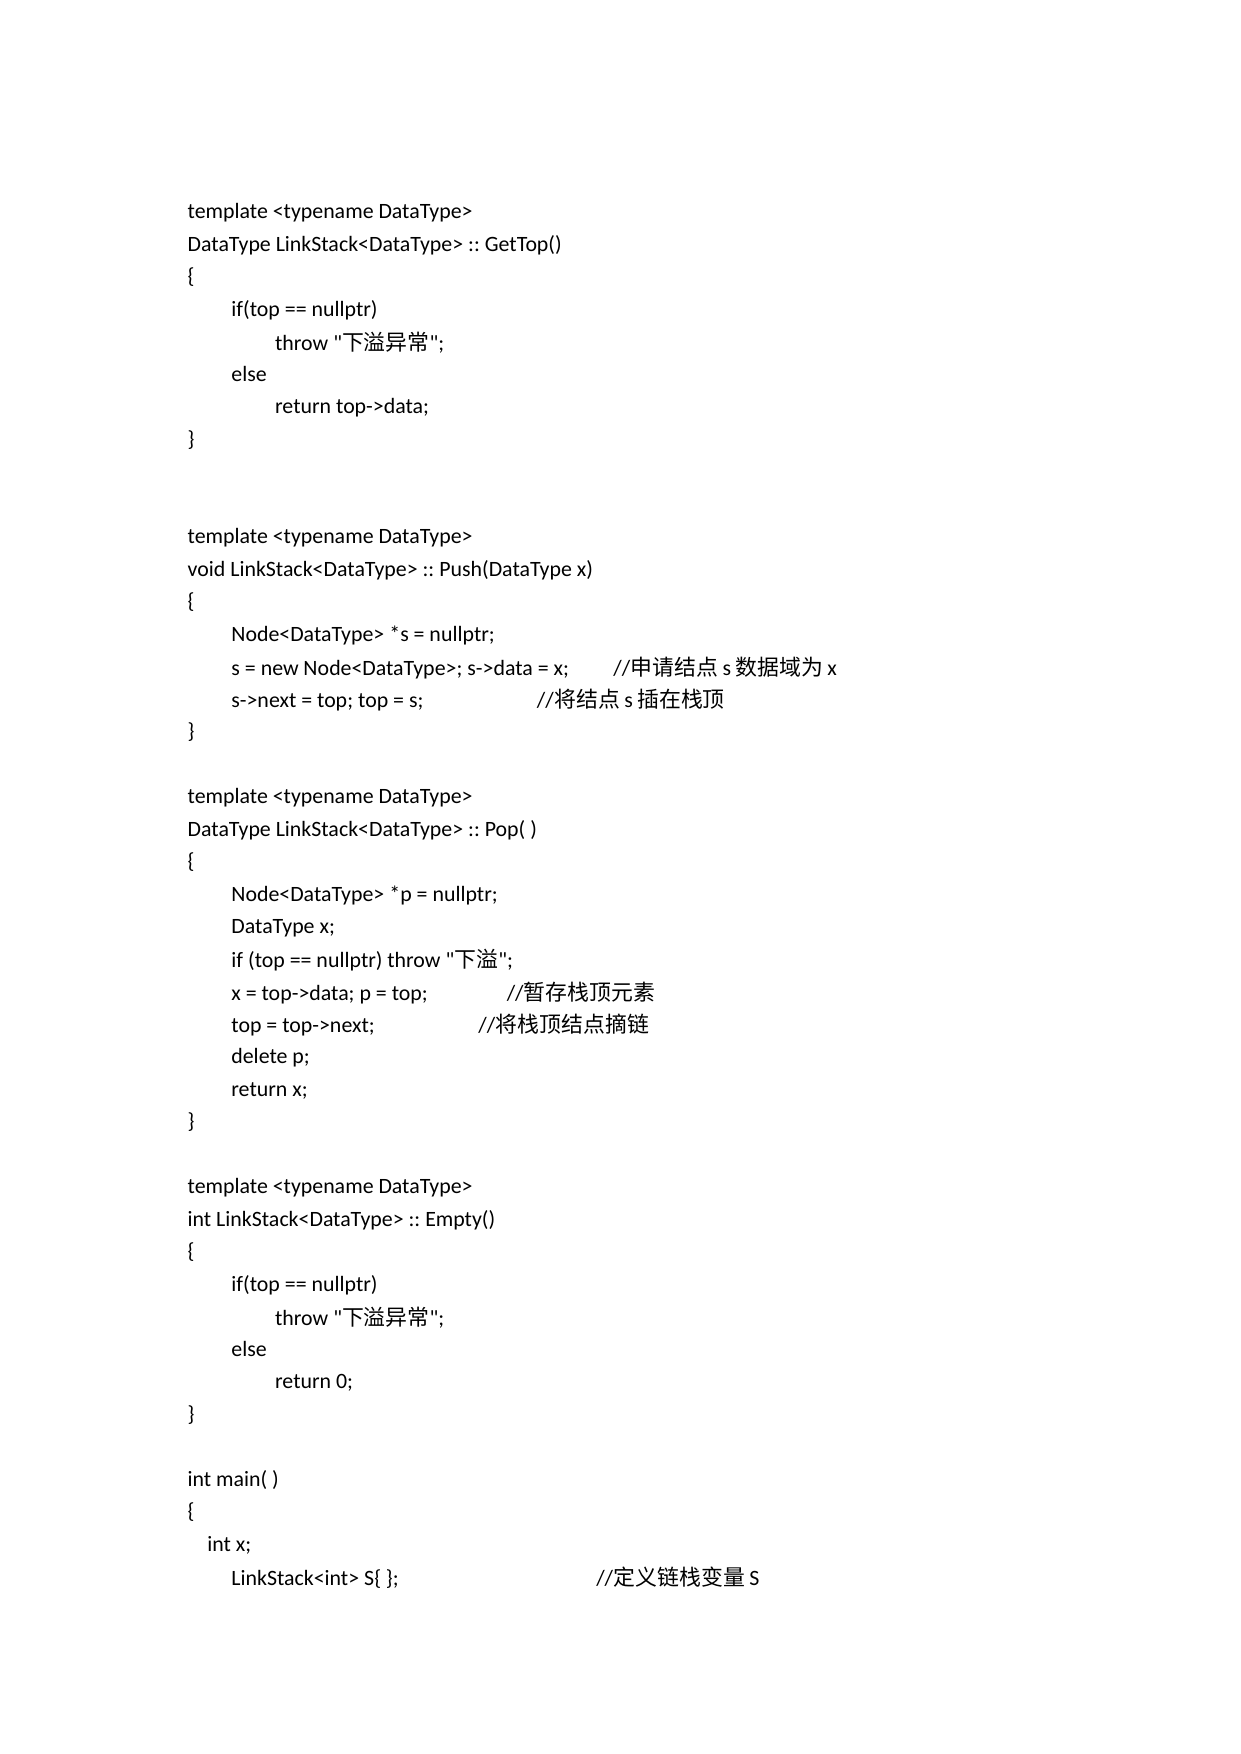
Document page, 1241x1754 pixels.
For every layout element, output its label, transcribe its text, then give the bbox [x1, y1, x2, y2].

text return x; [187, 1072, 1053, 1104]
text if(top == nullptr) [187, 292, 1053, 324]
text if(top == nullptr) [187, 1267, 1053, 1299]
text delete p; [187, 1039, 1053, 1072]
text int x; [187, 1527, 1053, 1559]
text { [187, 259, 1053, 292]
text LinkStack<int> S{ }; //定义链栈变量S [187, 1559, 1053, 1592]
text } [187, 714, 1053, 747]
text else [187, 357, 1053, 389]
text return 0; [187, 1364, 1053, 1397]
text } [187, 1104, 1053, 1137]
text void LinkStack<DataType> :: Push(DataType x) [187, 552, 1053, 584]
text DataType LinkStack<DataType> :: GetTop() [187, 227, 1053, 259]
text return top->data; [187, 389, 1053, 422]
text } [187, 422, 1053, 454]
text throw "下溢异常"; [187, 1299, 1053, 1332]
text { [187, 584, 1053, 617]
text throw "下溢异常"; [187, 324, 1053, 357]
text template <typename DataType> [187, 519, 1053, 552]
text else [187, 1332, 1053, 1364]
text template <typename DataType> [187, 779, 1053, 812]
text template <typename DataType> [187, 194, 1053, 227]
text s = new Node<DataType>; s->data = x; //申请结点s数据域为x [187, 649, 1053, 682]
text x = top->data; p = top; //暂存栈顶元素 [187, 974, 1053, 1007]
text Node<DataType> *s = nullptr; [187, 617, 1053, 649]
text top = top->next; //将栈顶结点摘链 [187, 1007, 1053, 1039]
text DataType LinkStack<DataType> :: Pop( ) [187, 812, 1053, 844]
text int LinkStack<DataType> :: Empty() [187, 1202, 1053, 1234]
text if (top == nullptr) throw "下溢"; [187, 942, 1053, 974]
text DataType x; [187, 909, 1053, 942]
text { [187, 844, 1053, 877]
text Node<DataType> *p = nullptr; [187, 877, 1053, 909]
text int main( ) [187, 1462, 1053, 1494]
text s->next = top; top = s; //将结点s插在栈顶 [187, 682, 1053, 714]
text { [187, 1234, 1053, 1267]
text } [187, 1397, 1053, 1429]
text { [187, 1494, 1053, 1527]
text template <typename DataType> [187, 1169, 1053, 1202]
